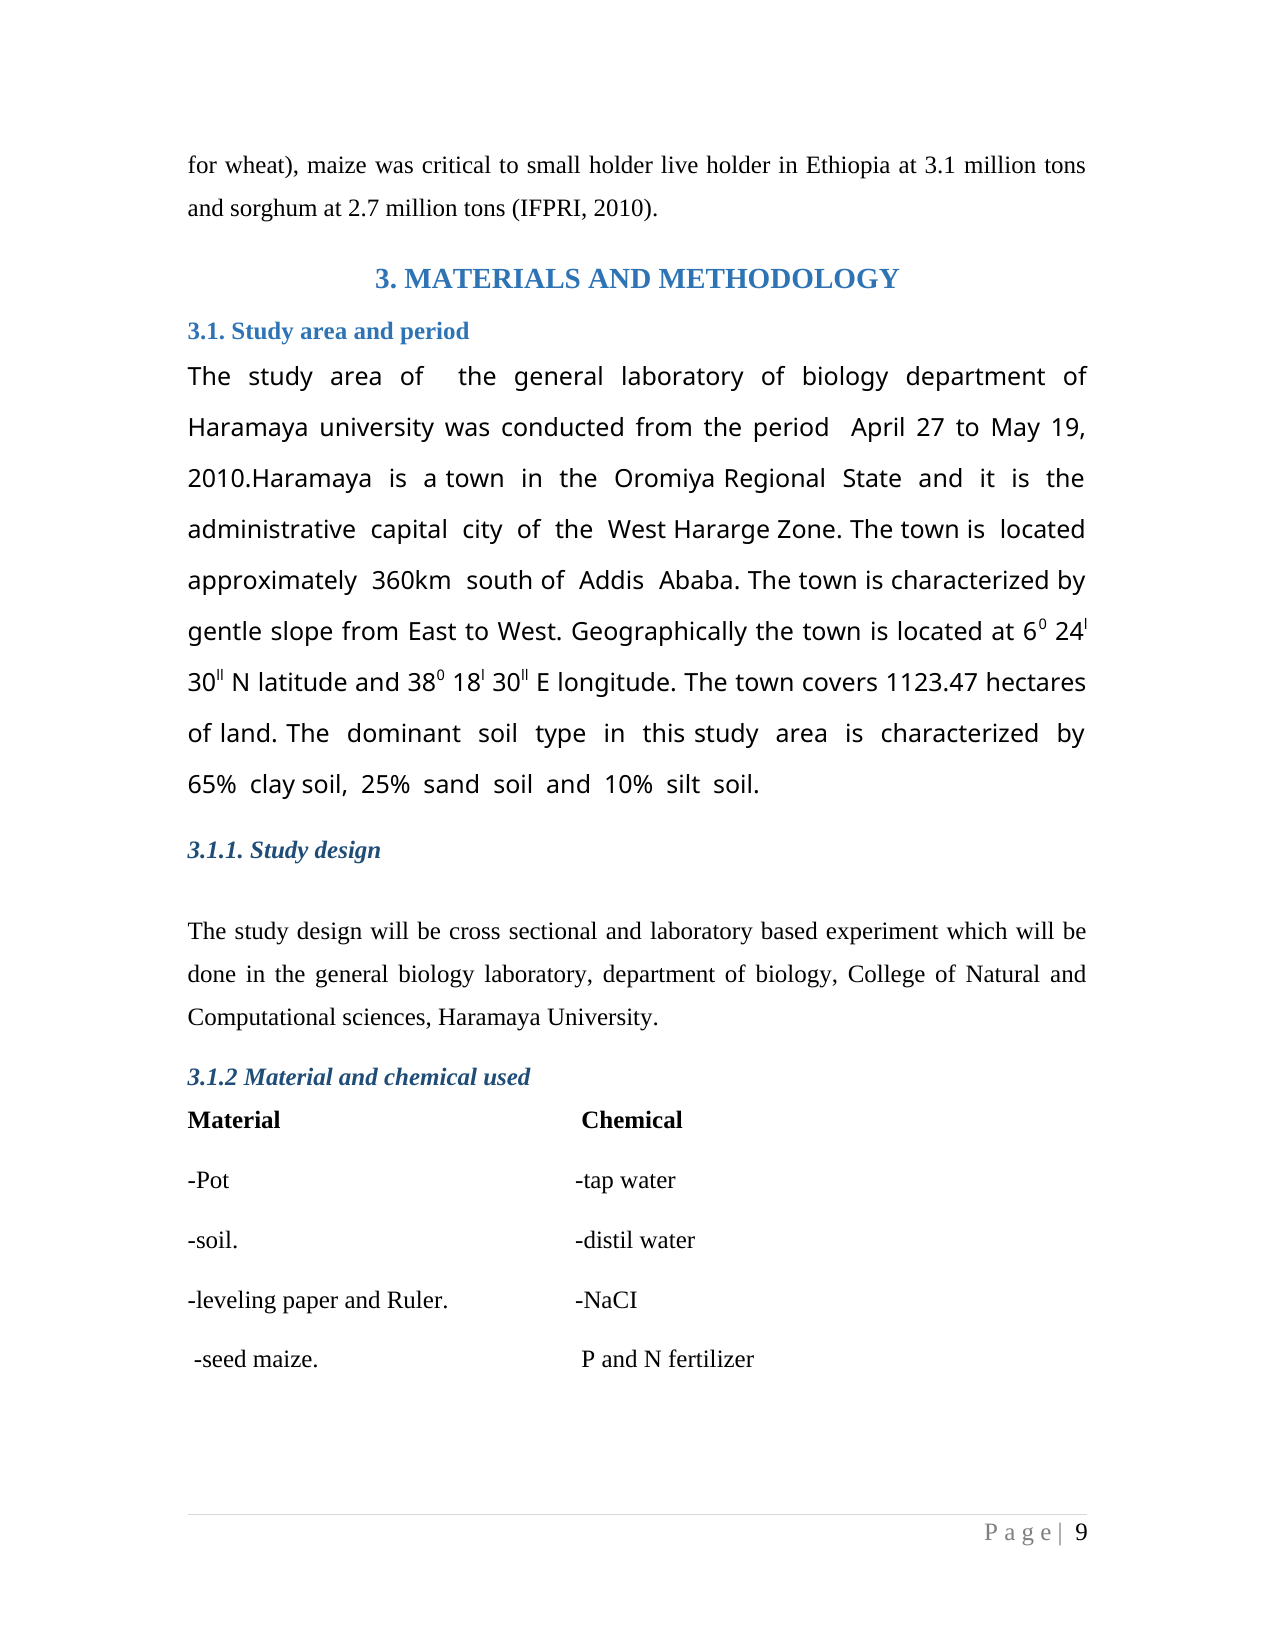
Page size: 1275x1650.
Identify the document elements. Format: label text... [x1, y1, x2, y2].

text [187, 150, 1087, 222]
text The study area of the general laboratory of biology department of Haramaya university was conducted from the period April 27 to May 19, 2010.Haramaya is a town in the Oromiya Regional State and it is the administrative capital city of the West Hararge Zone. The town is located approximately 360km south of Addis Ababa. The town is characterized by gentle slope from East to West. Geographically the town is located at 60 24l 30ll N latitude and 380 18l 30ll E longitude. The town covers 1123.47 hectares of land. The dominant soil type in this study area is characterized by 65% clay soil, 25% sand soil and 10% silt soil. [187, 359, 1087, 801]
subtitle 3.1.2 Material and chemical used [187, 1062, 1087, 1091]
text The study design will be cross sectional and laboratory based experiment which will be done in the general biology laboratory, department of biology, College of Natural and Computational sciences, Haramaya University. [187, 916, 1087, 1031]
text -Pot -tap water [187, 1165, 1087, 1194]
text Material Chemical [187, 1105, 1087, 1134]
text -seed maize. P and N fertilizer [187, 1344, 1087, 1373]
text -leveling paper and Ruler. -NaCI [187, 1285, 1087, 1313]
subtitle 3.1. Study area and period [187, 316, 1087, 344]
subtitle 3.1.1. Study design [187, 835, 1087, 864]
text -soil. -distil water [187, 1225, 1087, 1254]
subtitle 3. MATERIALS AND METHODOLOGY [187, 261, 1087, 295]
